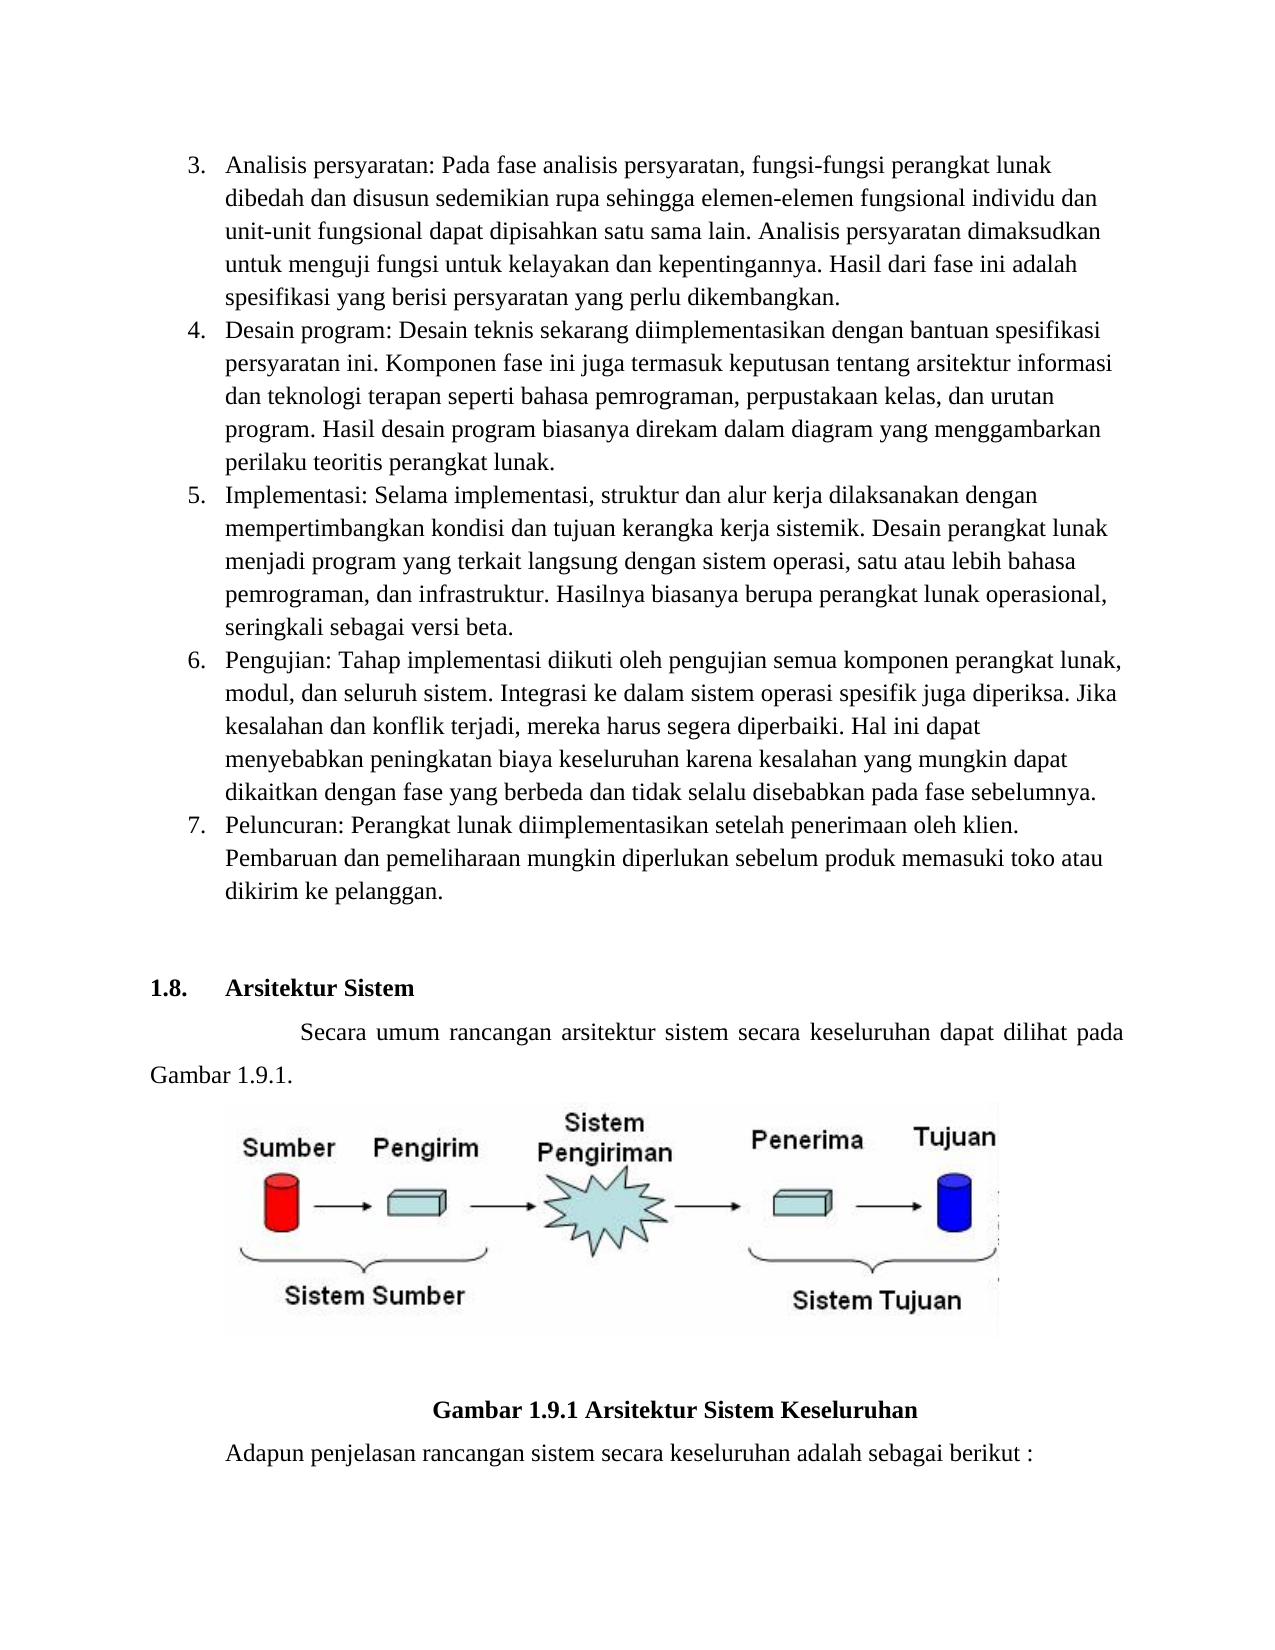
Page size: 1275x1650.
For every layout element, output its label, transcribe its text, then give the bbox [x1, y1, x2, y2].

list Implementasi: Selama implementasi, struktur dan alur kerja dilaksanakan dengan mempertimbangkan kondisi dan tujuan kerangka kerja sistemik. Desain perangkat lunak menjadi program yang terkait langsung dengan sistem operasi, satu atau lebih bahasa pemrograman, dan infrastruktur. Hasilnya biasanya berupa perangkat lunak operasional, seringkali sebagai versi beta. [187, 480, 1125, 641]
list Desain program: Desain teknis sekarang diimplementasikan dengan bantuan spesifikasi persyaratan ini. Komponen fase ini juga termasuk keputusan tentang arsitektur informasi dan teknologi terapan seperti bahasa pemrograman, perpustakaan kelas, dan urutan program. Hasil desain program biasanya direkam dalam diagram yang menggambarkan perilaku teoritis perangkat lunak. [187, 315, 1125, 476]
text Adapun penjelasan rancangan sistem secara keseluruhan adalah sebagai berikut : [150, 1438, 1125, 1467]
list Peluncuran: Perangkat lunak diimplementasikan setelah penerimaan oleh klien. Pembaruan dan pemeliharaan mungkin diperlukan sebelum produk memasuki toko atau dikirim ke pelanggan. [187, 810, 1125, 905]
list Pengujian: Tahap implementasi diikuti oleh pengujian semua komponen perangkat lunak, modul, dan seluruh sistem. Integrasi ke dalam sistem operasi spesifik juga diperiksa. Jika kesalahan dan konflik terjadi, mereka harus segera diperbaiki. Hal ini dapat menyebabkan peningkatan biaya keseluruhan karena kesalahan yang mungkin dapat dikaitkan dengan fase yang berbeda dan tidak selalu disebabkan pada fase sebelumnya. [187, 645, 1125, 806]
subtitle Arsitektur Sistem [150, 973, 1125, 1002]
text Secara umum rancangan arsitektur sistem secara keseluruhan dapat dilihat pada Gambar 1.9.1. [150, 1017, 1125, 1088]
picture [225, 1102, 1000, 1338]
text Gambar 1.9.1 Arsitektur Sistem Keseluruhan [150, 1395, 1125, 1424]
list Analisis persyaratan: Pada fase analisis persyaratan, fungsi-fungsi perangkat lunak dibedah dan disusun sedemikian rupa sehingga elemen-elemen fungsional individu dan unit-unit fungsional dapat dipisahkan satu sama lain. Analisis persyaratan dimaksudkan untuk menguji fungsi untuk kelayakan dan kepentingannya. Hasil dari fase ini adalah spesifikasi yang berisi persyaratan yang perlu dikembangkan. [187, 150, 1125, 311]
